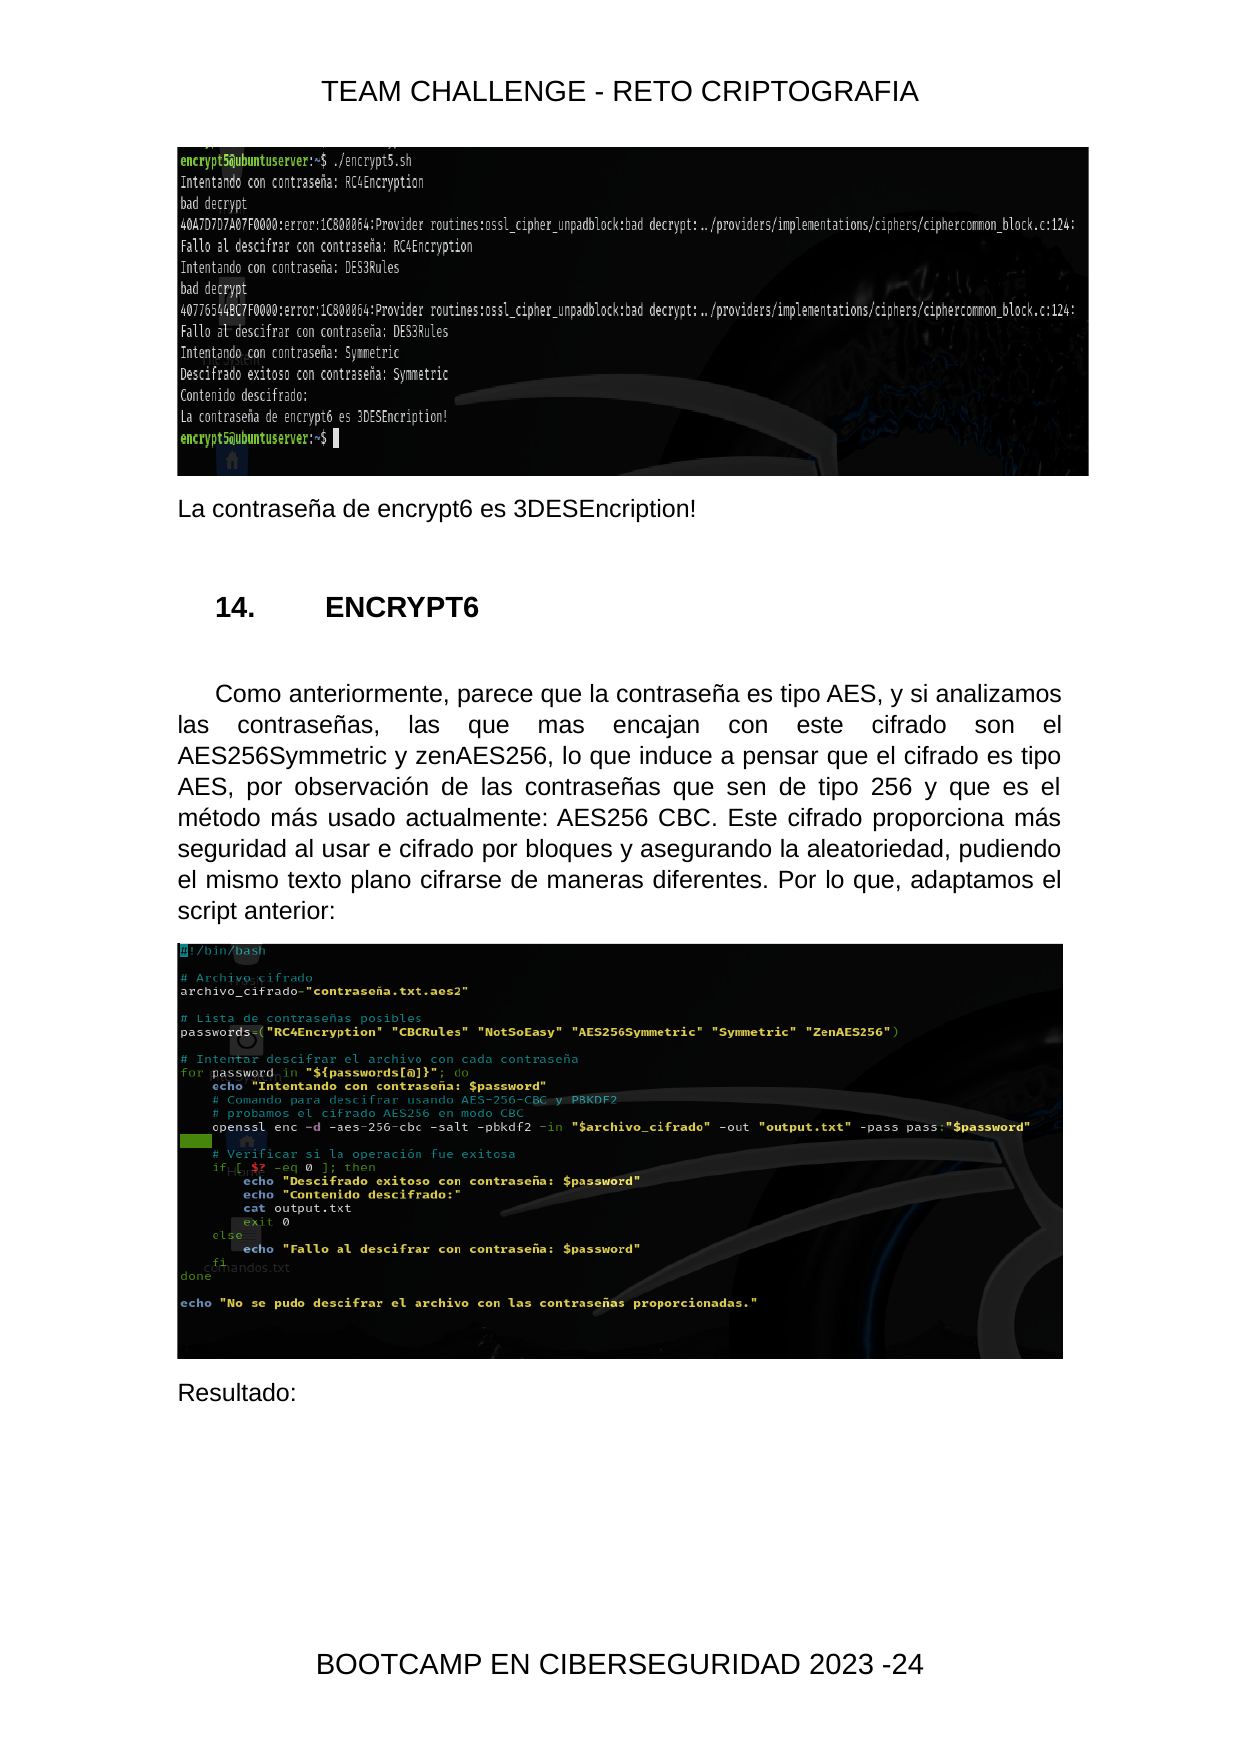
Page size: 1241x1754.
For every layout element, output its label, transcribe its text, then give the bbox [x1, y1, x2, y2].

text La contraseña de encrypt6 es 3DESEncription! [177, 494, 1063, 523]
picture [177, 943, 1063, 1359]
picture [177, 147, 1089, 476]
text Resultado: [177, 1377, 1063, 1406]
list ENCRYPT6 [215, 590, 1063, 623]
text Como anteriormente, parece que la contraseña es tipo AES, y si analizamos las contraseñas, las que mas encajan con este cifrado son el AES256Symmetric y zenAES256, lo que induce a pensar que el cifrado es tipo AES, por observación de las contraseñas que sen de tipo 256 y que es el método más usado actualmente: AES256 CBC. Este cifrado proporciona más seguridad al usar e cifrado por bloques y asegurando la aleatoriedad, pudiendo el mismo texto plano cifrarse de maneras diferentes. Por lo que, adaptamos el script anterior: [177, 679, 1063, 925]
